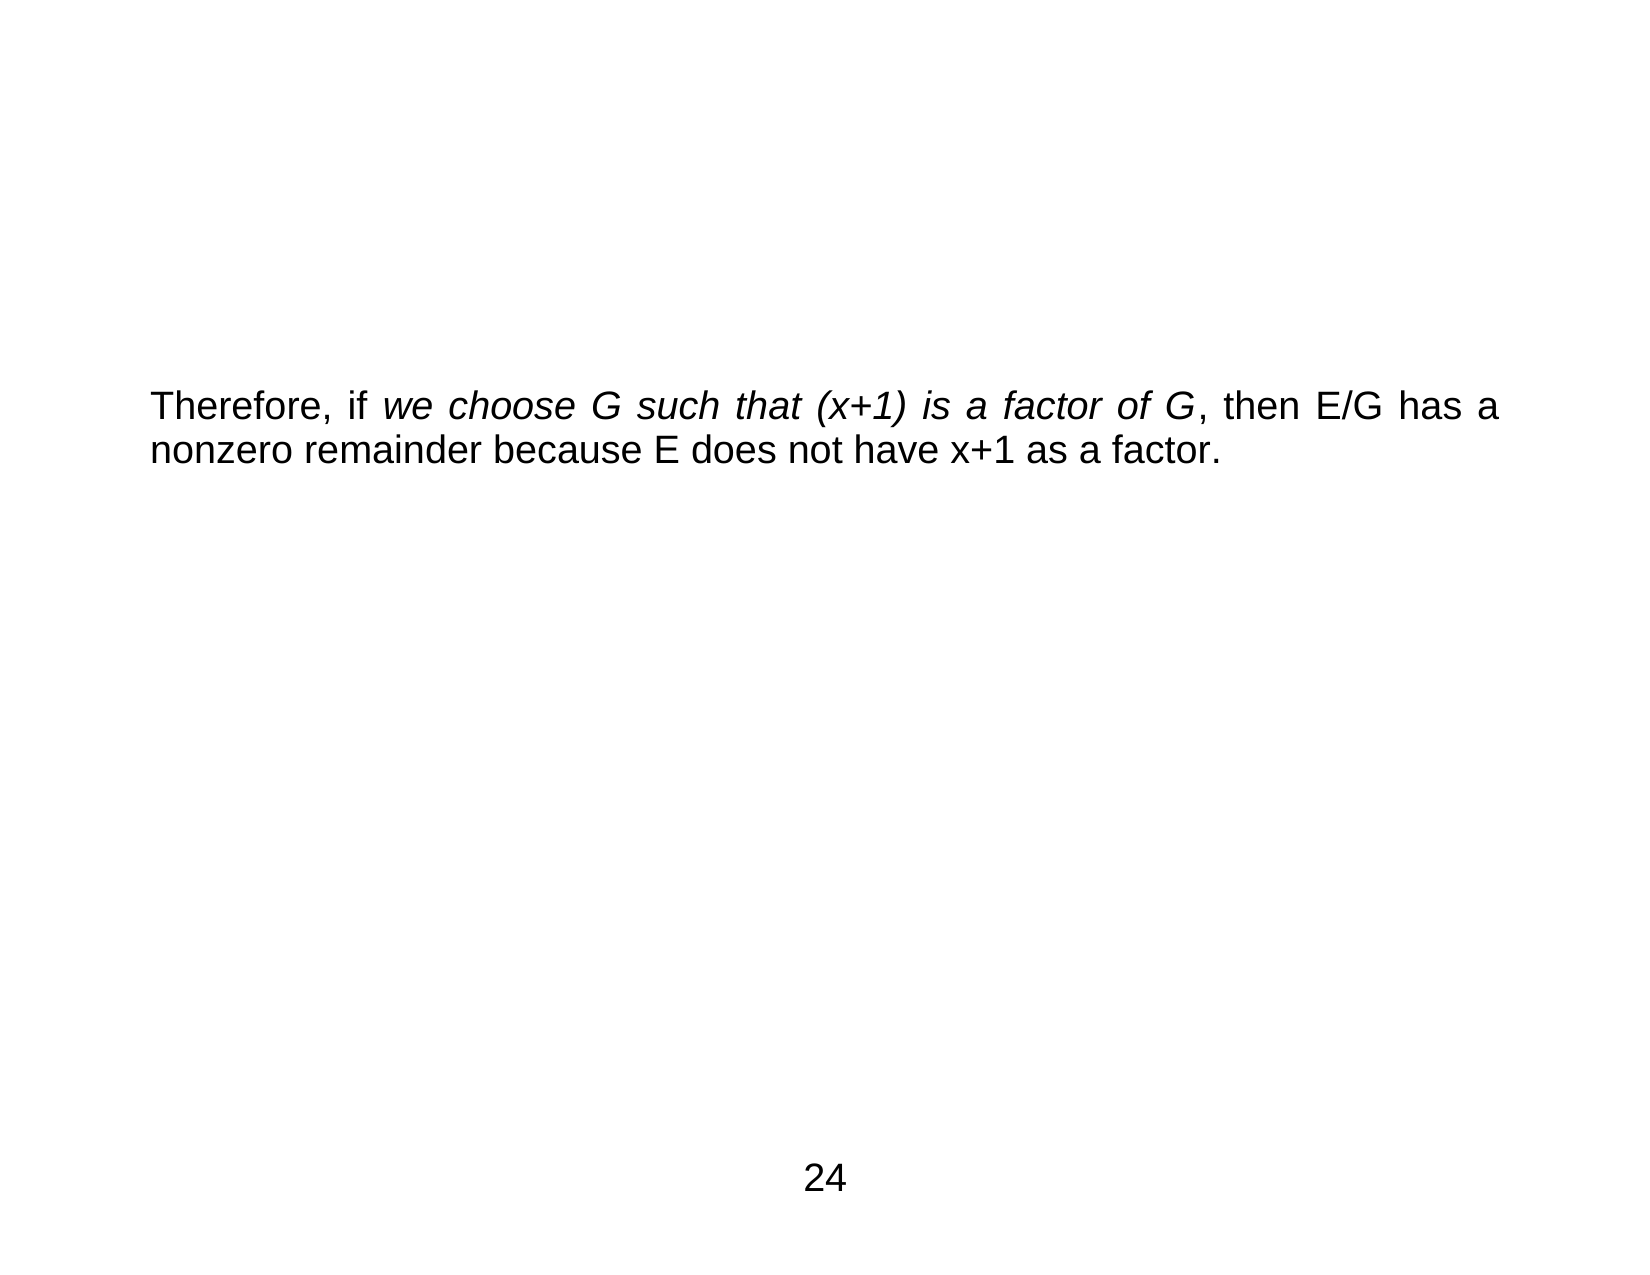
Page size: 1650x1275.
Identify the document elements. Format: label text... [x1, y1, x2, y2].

text Therefore, if we choose G such that (x+1) is a factor of G, then E/G has a nonzero remainder because E does not have x+1 as a factor. [150, 383, 1500, 472]
